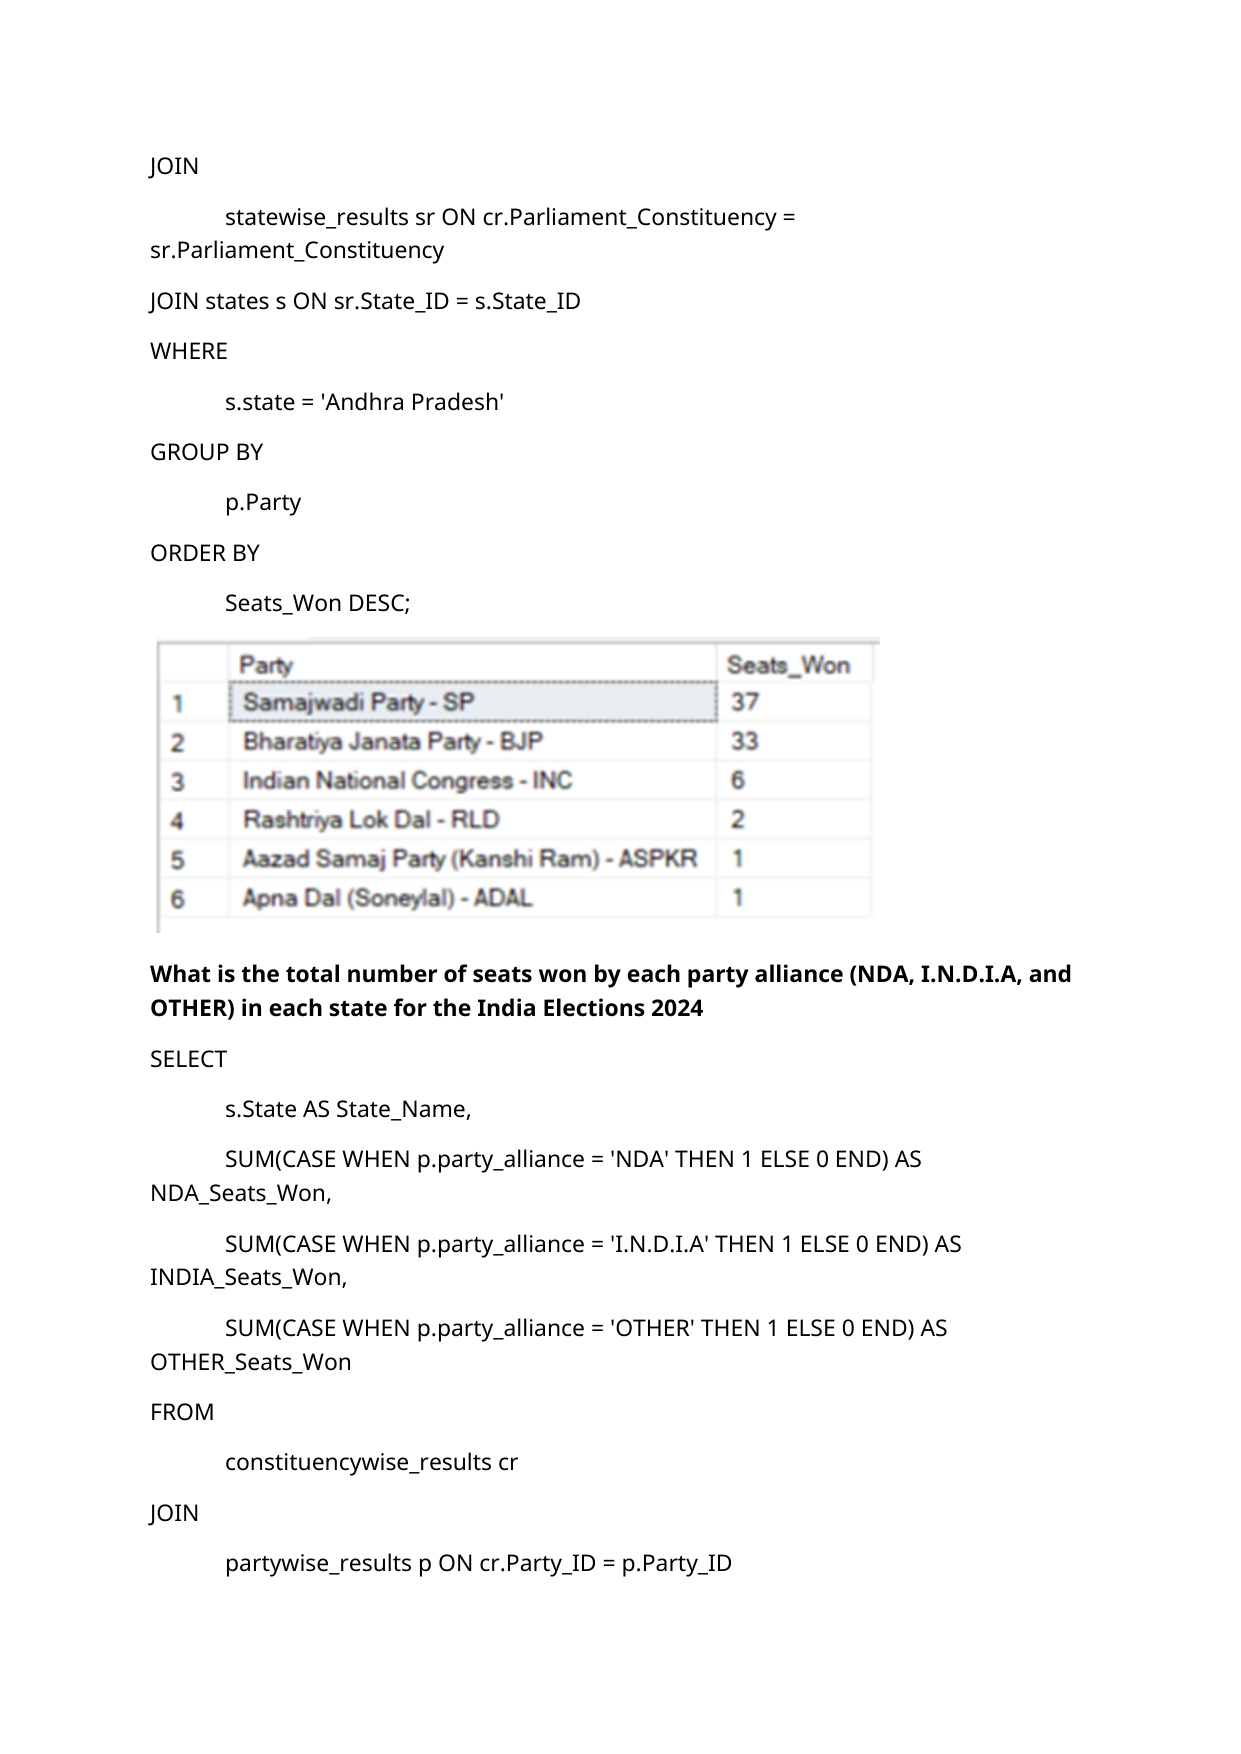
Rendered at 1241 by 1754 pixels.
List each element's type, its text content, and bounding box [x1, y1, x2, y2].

text SUM(CASE WHEN p.party_alliance = 'NDA' THEN 1 ELSE 0 END) AS NDA_Seats_Won, [150, 1143, 1090, 1208]
text statewise_results sr ON cr.Parliament_Constituency = sr.Parliament_Constituency [150, 200, 1090, 265]
text JOIN [150, 1497, 1090, 1528]
text WHERE [150, 335, 1090, 366]
picture [156, 637, 880, 933]
text ORDER BY [150, 537, 1090, 568]
text SELECT [150, 1043, 1090, 1074]
text What is the total number of seats won by each party alliance (NDA, I.N.D.I.A, and OTHER) in each state for the India Elections 2024 [150, 958, 1090, 1023]
text Seats_Won DESC; [150, 587, 1090, 618]
text SUM(CASE WHEN p.party_alliance = 'OTHER' THEN 1 ELSE 0 END) AS OTHER_Seats_Won [150, 1312, 1090, 1377]
text partywise_results p ON cr.Party_ID = p.Party_ID [150, 1547, 1090, 1578]
text JOIN states s ON sr.State_ID = s.State_ID [150, 284, 1090, 316]
text SUM(CASE WHEN p.party_alliance = 'I.N.D.I.A' THEN 1 ELSE 0 END) AS INDIA_Seats_Won, [150, 1228, 1090, 1293]
text FROM [150, 1396, 1090, 1427]
text JOIN [150, 150, 1090, 181]
text GROUP BY [150, 436, 1090, 467]
text constituencywise_results cr [150, 1446, 1090, 1478]
text s.State AS State_Name, [150, 1093, 1090, 1124]
text p.Party [150, 486, 1090, 517]
text s.state = 'Andhra Pradesh' [150, 385, 1090, 417]
